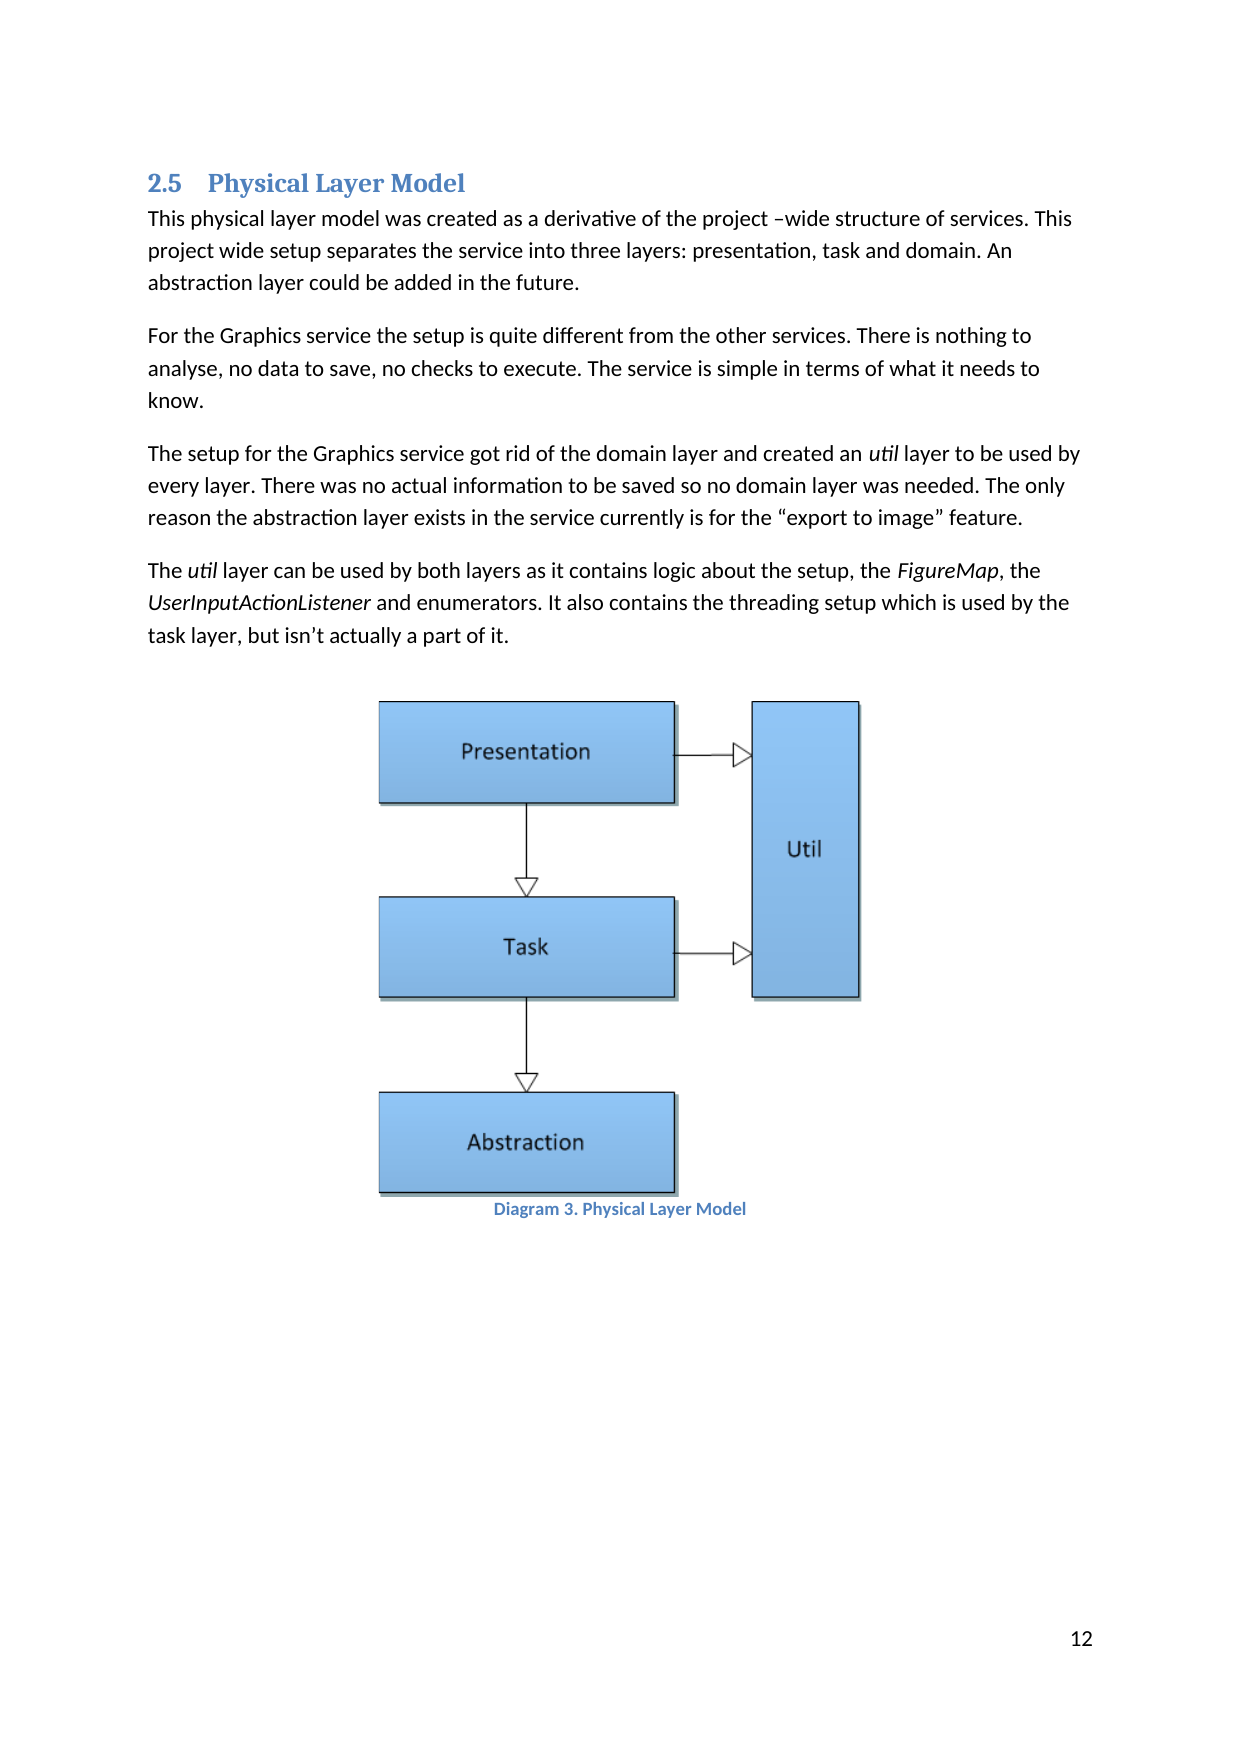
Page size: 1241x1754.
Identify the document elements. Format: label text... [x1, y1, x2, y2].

text The util layer can be used by both layers as it contains logic about the setup, the FigureMap, the UserInputActionListener and enumerators. It also contains the threading setup which is used by the task layer, but isn’t actually a part of it. [148, 556, 1093, 649]
text Diagram 3. Physical Layer Model [148, 1197, 1093, 1220]
text This physical layer model was created as a derivative of the project –wide structure of services. This project wide setup separates the service into three layers: presentation, task and domain. An abstraction layer could be added in the future. [148, 204, 1093, 297]
text The setup for the Graphics service got rid of the domain layer and created an util layer to be used by every layer. There was no actual information to be saved so no domain layer was needed. The only reason the abstraction layer exists in the service currently is for the “export to image” feature. [148, 439, 1093, 531]
subtitle Physical Layer Model [148, 168, 1093, 199]
text For the Graphics service the setup is quite different from the other services. There is nothing to analyse, no data to save, no checks to execute. The service is simple in terms of what it needs to know. [148, 322, 1093, 414]
picture [378, 701, 862, 1197]
